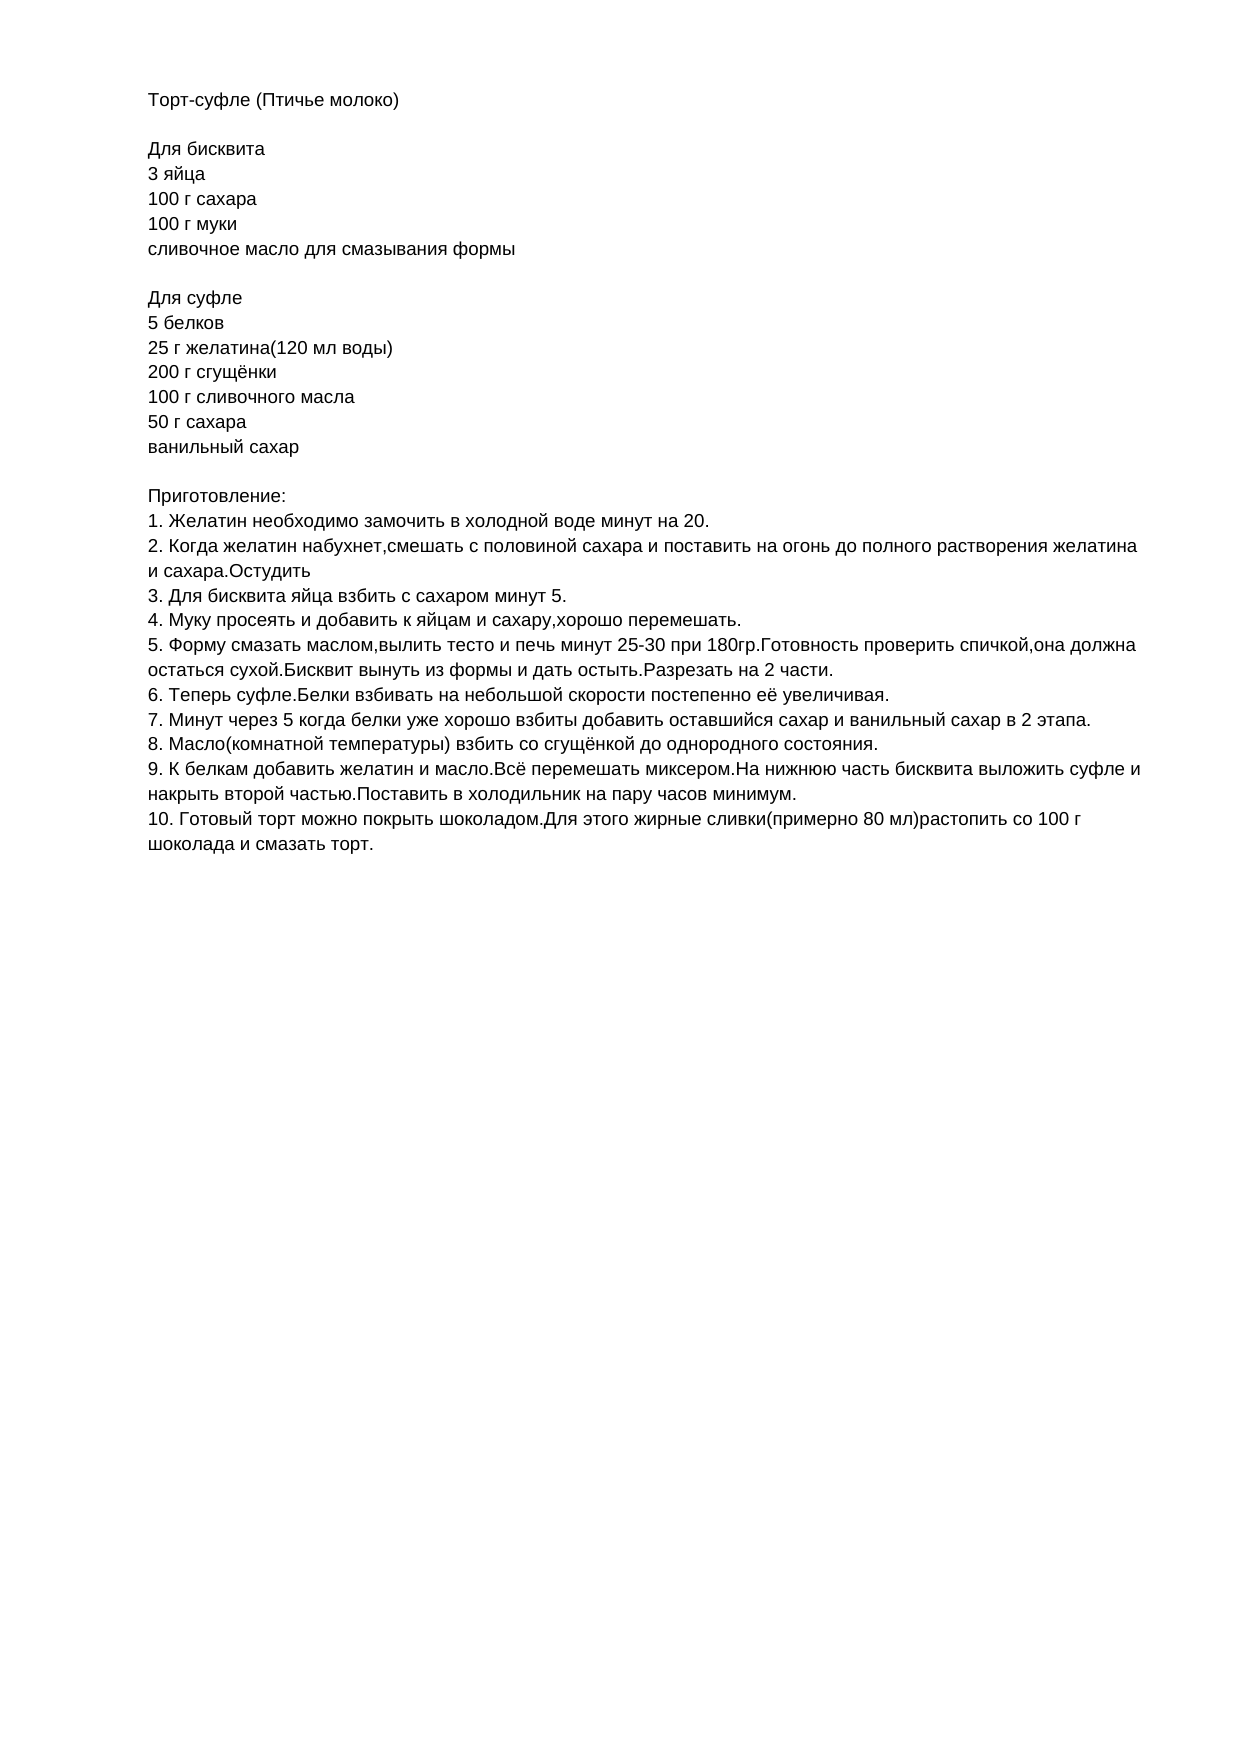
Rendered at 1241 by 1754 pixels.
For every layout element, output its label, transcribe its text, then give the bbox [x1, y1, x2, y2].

text Торт-суфле (Птичье молоко) Для бисквита 3 яйца 100 г сахара 100 г муки сливочное масло для смазывания формы Для суфле 5 белков 25 г желатина(120 мл воды) 200 г сгущёнки 100 г сливочного масла 50 г сахара ванильный сахар Приготовление: 1. Желатин необходимо замочить в холодной воде минут на 20. 2. Когда желатин набухнет,смешать с половиной сахара и поставить на огонь до полного растворения желатина и сахара.Остудить 3. Для бисквита яйца взбить с сахаром минут 5. 4. Муку просеять и добавить к яйцам и сахару,хорошо перемешать. 5. Форму смазать маслом,вылить тесто и печь минут 25-30 при 180гр.Готовность проверить спичкой,она должна остаться сухой.Бисквит вынуть из формы и дать остыть.Разрезать на 2 части. 6. Теперь суфле.Белки взбивать на небольшой скорости постепенно её увеличивая. 7. Минут через 5 когда белки уже хорошо взбиты добавить оставшийся сахар и ванильный сахар в 2 этапа. 8. Масло(комнатной температуры) взбить со сгущёнкой до однородного состояния. 9. К белкам добавить желатин и масло.Всё перемешать миксером.На нижнюю часть бисквита выложить суфле и накрыть второй частью.Поставить в холодильник на пару часов минимум. 10. Готовый торт можно покрыть шоколадом.Для этого жирные сливки(примерно 80 мл)растопить со 100 г шоколада и смазать торт. [148, 88, 1152, 854]
